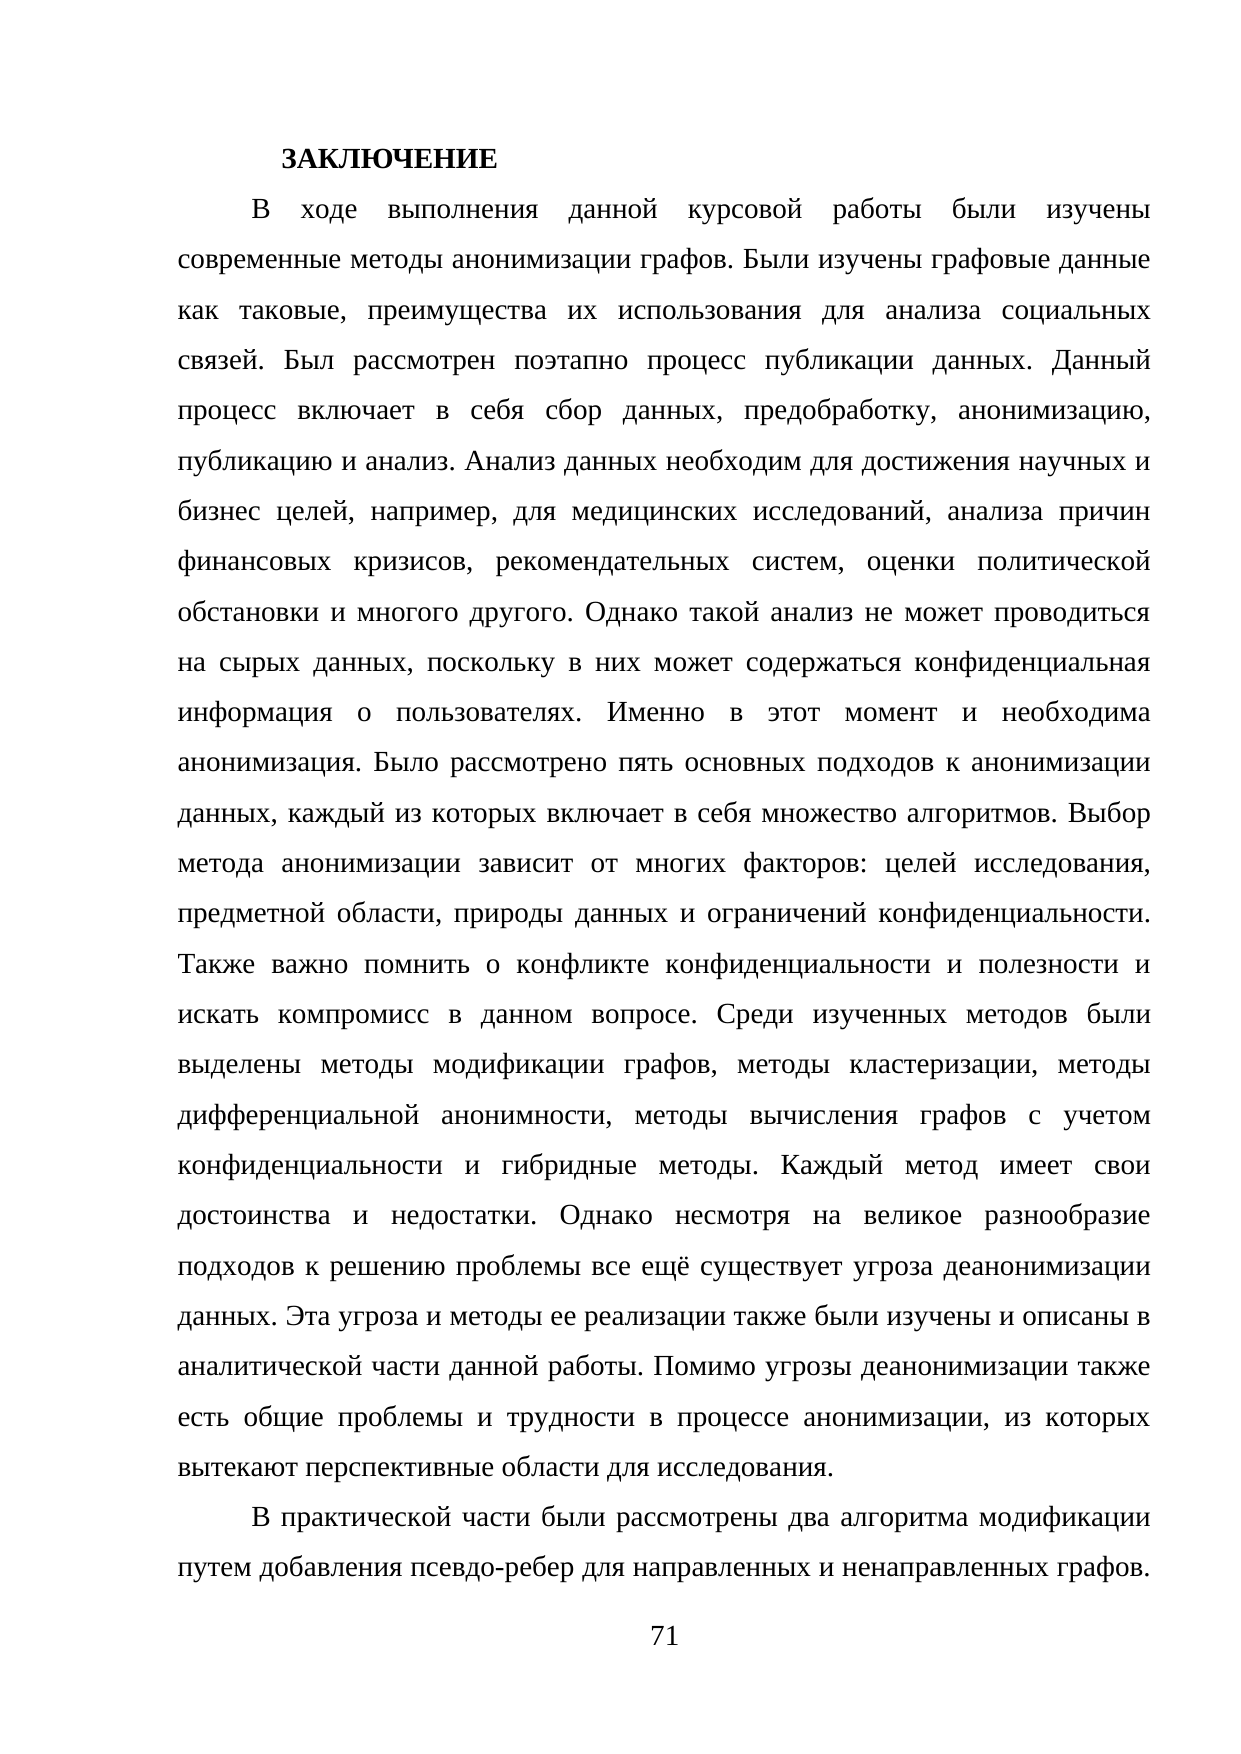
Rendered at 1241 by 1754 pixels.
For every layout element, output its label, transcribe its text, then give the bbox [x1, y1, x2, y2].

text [177, 1499, 1152, 1583]
text В ходе выполнения данной курсовой работы были изучены современные методы анонимизации графов. Были изучены графовые данные как таковые, преимущества их использования для анализа социальных связей. Был рассмотрен поэтапно процесс публикации данных. Данный процесс включает в себя сбор данных, предобработку, анонимизацию, публикацию и анализ. Анализ данных необходим для достижения научных и бизнес целей, например, для медицинских исследований, анализа причин финансовых кризисов, рекомендательных систем, оценки политической обстановки и многого другого. Однако такой анализ не может проводиться на сырых данных, поскольку в них может содержаться конфиденциальная информация о пользователях. Именно в этот момент и необходима анонимизация. Было рассмотрено пять основных подходов к анонимизации данных, каждый из которых включает в себя множество алгоритмов. Выбор метода анонимизации зависит от многих факторов: целей исследования, предметной области, природы данных и ограничений конфиденциальности. Также важно помнить о конфликте конфиденциальности и полезности и искать компромисс в данном вопросе. Среди изученных методов были выделены методы модификации графов, методы кластеризации, методы дифференциальной анонимности, методы вычисления графов с учетом конфиденциальности и гибридные методы. Каждый метод имеет свои достоинства и недостатки. Однако несмотря на великое разнообразие подходов к решению проблемы все ещё существует угроза деанонимизации данных. Эта угроза и методы ее реализации также были изучены и описаны в аналитической части данной работы. Помимо угрозы деанонимизации также есть общие проблемы и трудности в процессе анонимизации, из которых вытекают перспективные области для исследования. [177, 191, 1152, 1482]
subtitle ЗАКЛЮЧЕНИЕ [281, 141, 1152, 174]
